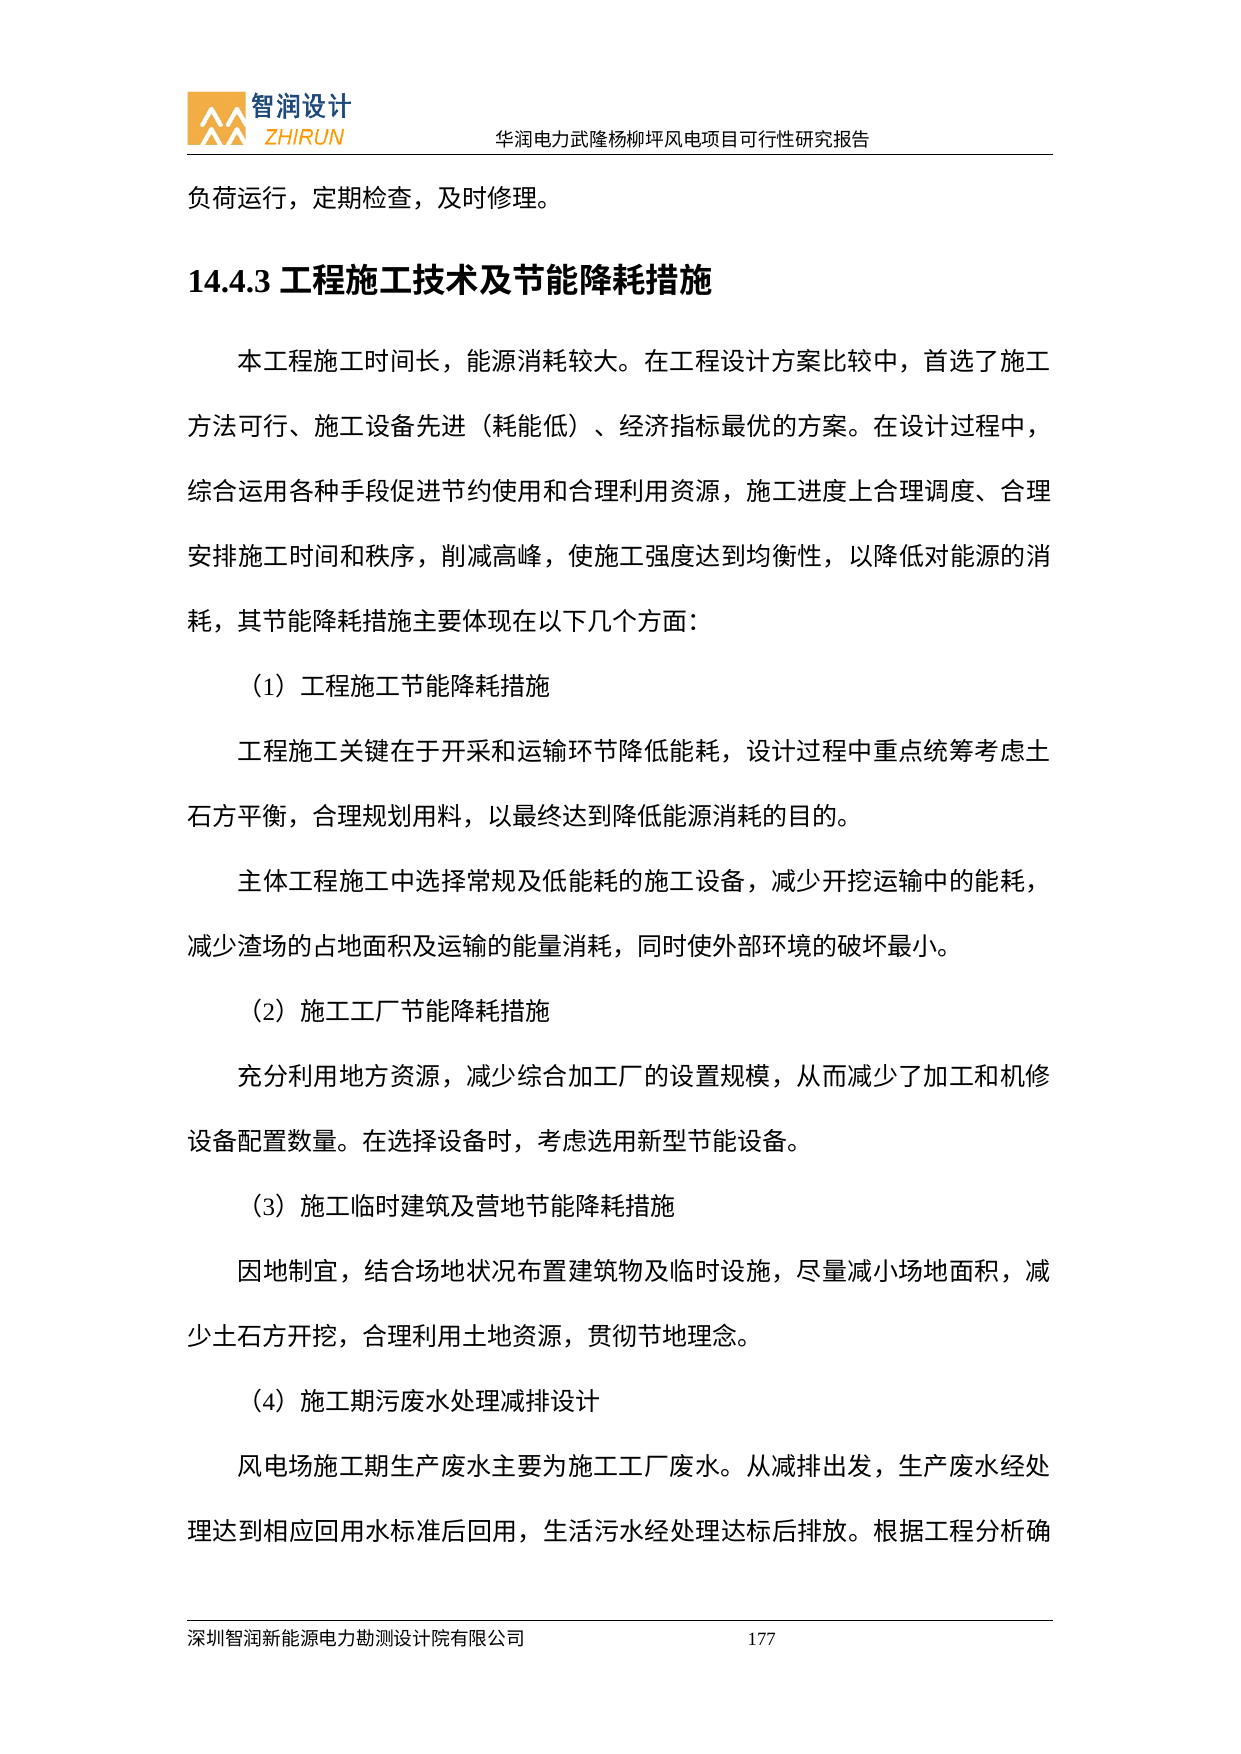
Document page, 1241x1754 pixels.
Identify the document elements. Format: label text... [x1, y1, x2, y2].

text （1）工程施工节能降耗措施 [187, 652, 1053, 717]
text 场内交通加强组织管理及道路维护，确保道路畅通，使车辆能按设计时速行驶，减少堵车、停车、刹车，从而节约燃油。加强柴油发电机的保养，不超负荷运行，定期检查，及时修理。 [187, 164, 1053, 229]
text 因地制宜，结合场地状况布置建筑物及临时设施，尽量减小场地面积，减少土石方开挖，合理利用土地资源，贯彻节地理念。 [187, 1237, 1053, 1367]
text 主体工程施工中选择常规及低能耗的施工设备，减少开挖运输中的能耗，减少渣场的占地面积及运输的能量消耗，同时使外部环境的破坏最小。 [187, 847, 1053, 977]
text （3）施工临时建筑及营地节能降耗措施 [187, 1172, 1053, 1237]
picture [187, 88, 352, 147]
text 本工程施工时间长，能源消耗较大。在工程设计方案比较中，首选了施工方法可行、施工设备先进（耗能低）、经济指标最优的方案。在设计过程中，综合运用各种手段促进节约使用和合理利用资源，施工进度上合理调度、合理安排施工时间和秩序，削减高峰，使施工强度达到均衡性，以降低对能源的消耗，其节能降耗措施主要体现在以下几个方面： [187, 327, 1053, 652]
subtitle 14.4.3 工程施工技术及节能降耗措施 [187, 246, 1053, 311]
text （2）施工工厂节能降耗措施 [187, 977, 1053, 1042]
text 充分利用地方资源，减少综合加工厂的设置规模，从而减少了加工和机修设备配置数量。在选择设备时，考虑选用新型节能设备。 [187, 1042, 1053, 1172]
text （4）施工期污废水处理减排设计 [187, 1367, 1053, 1432]
text 工程施工关键在于开采和运输环节降低能耗，设计过程中重点统筹考虑土石方平衡，合理规划用料，以最终达到降低能源消耗的目的。 [187, 717, 1053, 847]
